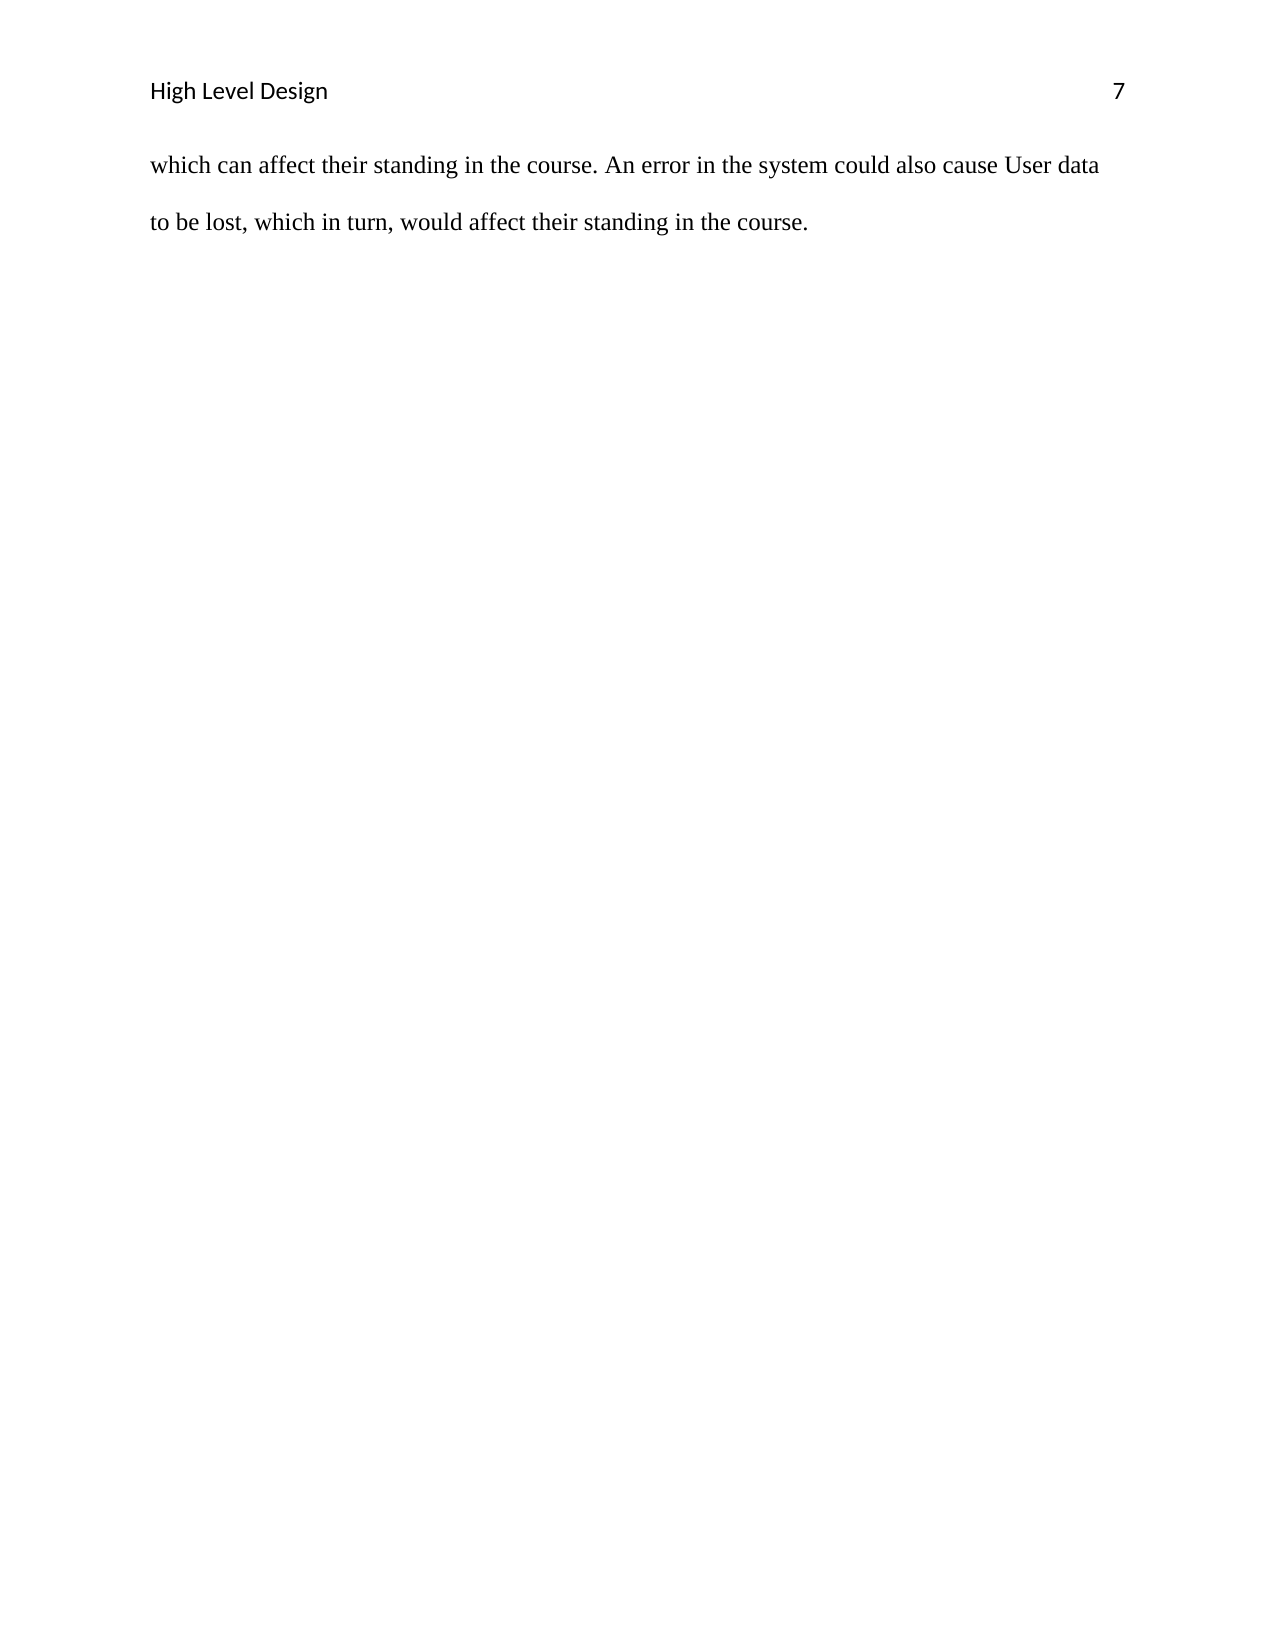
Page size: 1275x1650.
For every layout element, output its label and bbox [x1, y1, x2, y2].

text [150, 150, 1125, 236]
